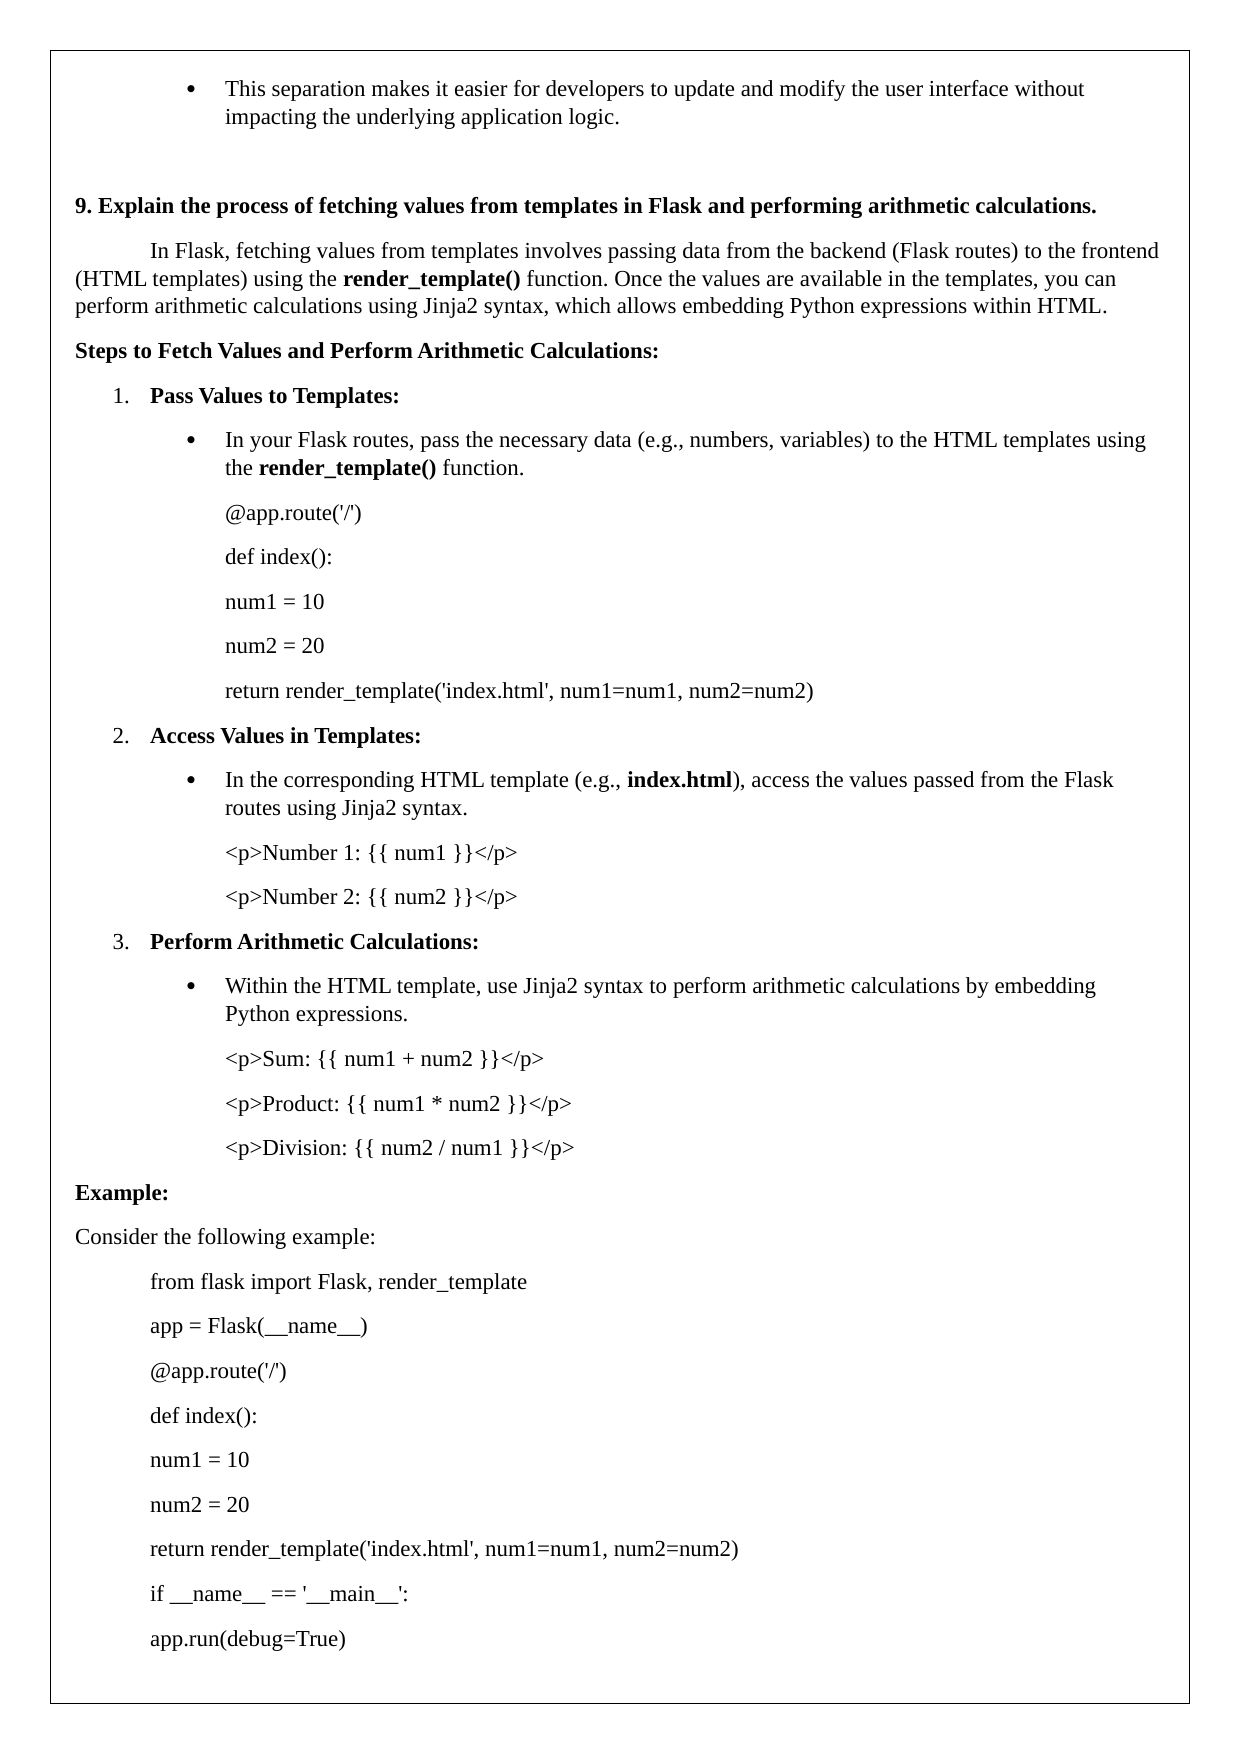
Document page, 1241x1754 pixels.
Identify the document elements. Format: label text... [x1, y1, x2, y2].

text In Flask, fetching values from templates involves passing data from the backend (Flask routes) to the frontend (HTML templates) using the render_template() function. Once the values are available in the templates, you can perform arithmetic calculations using Jinja2 syntax, which allows embedding Python expressions within HTML. [75, 237, 1165, 319]
text def index(): [150, 543, 1165, 570]
list In your Flask routes, pass the necessary data (e.g., numbers, variables) to the HTML templates using the render_template() function. [187, 426, 1165, 481]
text def index(): [75, 1402, 1165, 1428]
text Steps to Fetch Values and Perform Arithmetic Calculations: [75, 337, 1165, 363]
text return render_template('index.html', num1=num1, num2=num2) [75, 1535, 1165, 1562]
text @app.route('/') [150, 499, 1165, 525]
text <p>Sum: {{ num1 + num2 }}</p> [150, 1045, 1165, 1071]
text <p>Product: {{ num1 * num2 }}</p> [150, 1089, 1165, 1116]
list Within the HTML template, use Jinja2 syntax to perform arithmetic calculations by embedding Python expressions. [187, 972, 1165, 1027]
text @app.route('/') [75, 1357, 1165, 1383]
text <p>Number 2: {{ num2 }}</p> [150, 883, 1165, 910]
list This separation makes it easier for developers to update and modify the user interface without impacting the underlying application logic. [187, 75, 1165, 129]
text <p>Number 1: {{ num1 }}</p> [150, 839, 1165, 865]
text return render_template('index.html', num1=num1, num2=num2) [150, 677, 1165, 703]
text Example: [75, 1179, 1165, 1205]
list Access Values in Templates: [112, 722, 1165, 748]
text num2 = 20 [150, 632, 1165, 659]
text if __name__ == '__main__': [75, 1580, 1165, 1606]
list In the corresponding HTML template (e.g., index.html), access the values passed from the Flask routes using Jinja2 syntax. [187, 766, 1165, 821]
text 9. Explain the process of fetching values from templates in Flask and performing arithmetic calculations. [75, 192, 1165, 218]
text from flask import Flask, render_template [75, 1268, 1165, 1294]
text num2 = 20 [75, 1491, 1165, 1517]
text app.run(debug=True) [75, 1624, 1165, 1651]
text num1 = 10 [75, 1446, 1165, 1473]
text <p>Division: {{ num2 / num1 }}</p> [150, 1134, 1165, 1161]
list Pass Values to Templates: [112, 382, 1165, 408]
text app = Flask(__name__) [75, 1312, 1165, 1339]
text num1 = 10 [150, 588, 1165, 614]
list Perform Arithmetic Calculations: [112, 928, 1165, 954]
text Consider the following example: [75, 1223, 1165, 1250]
